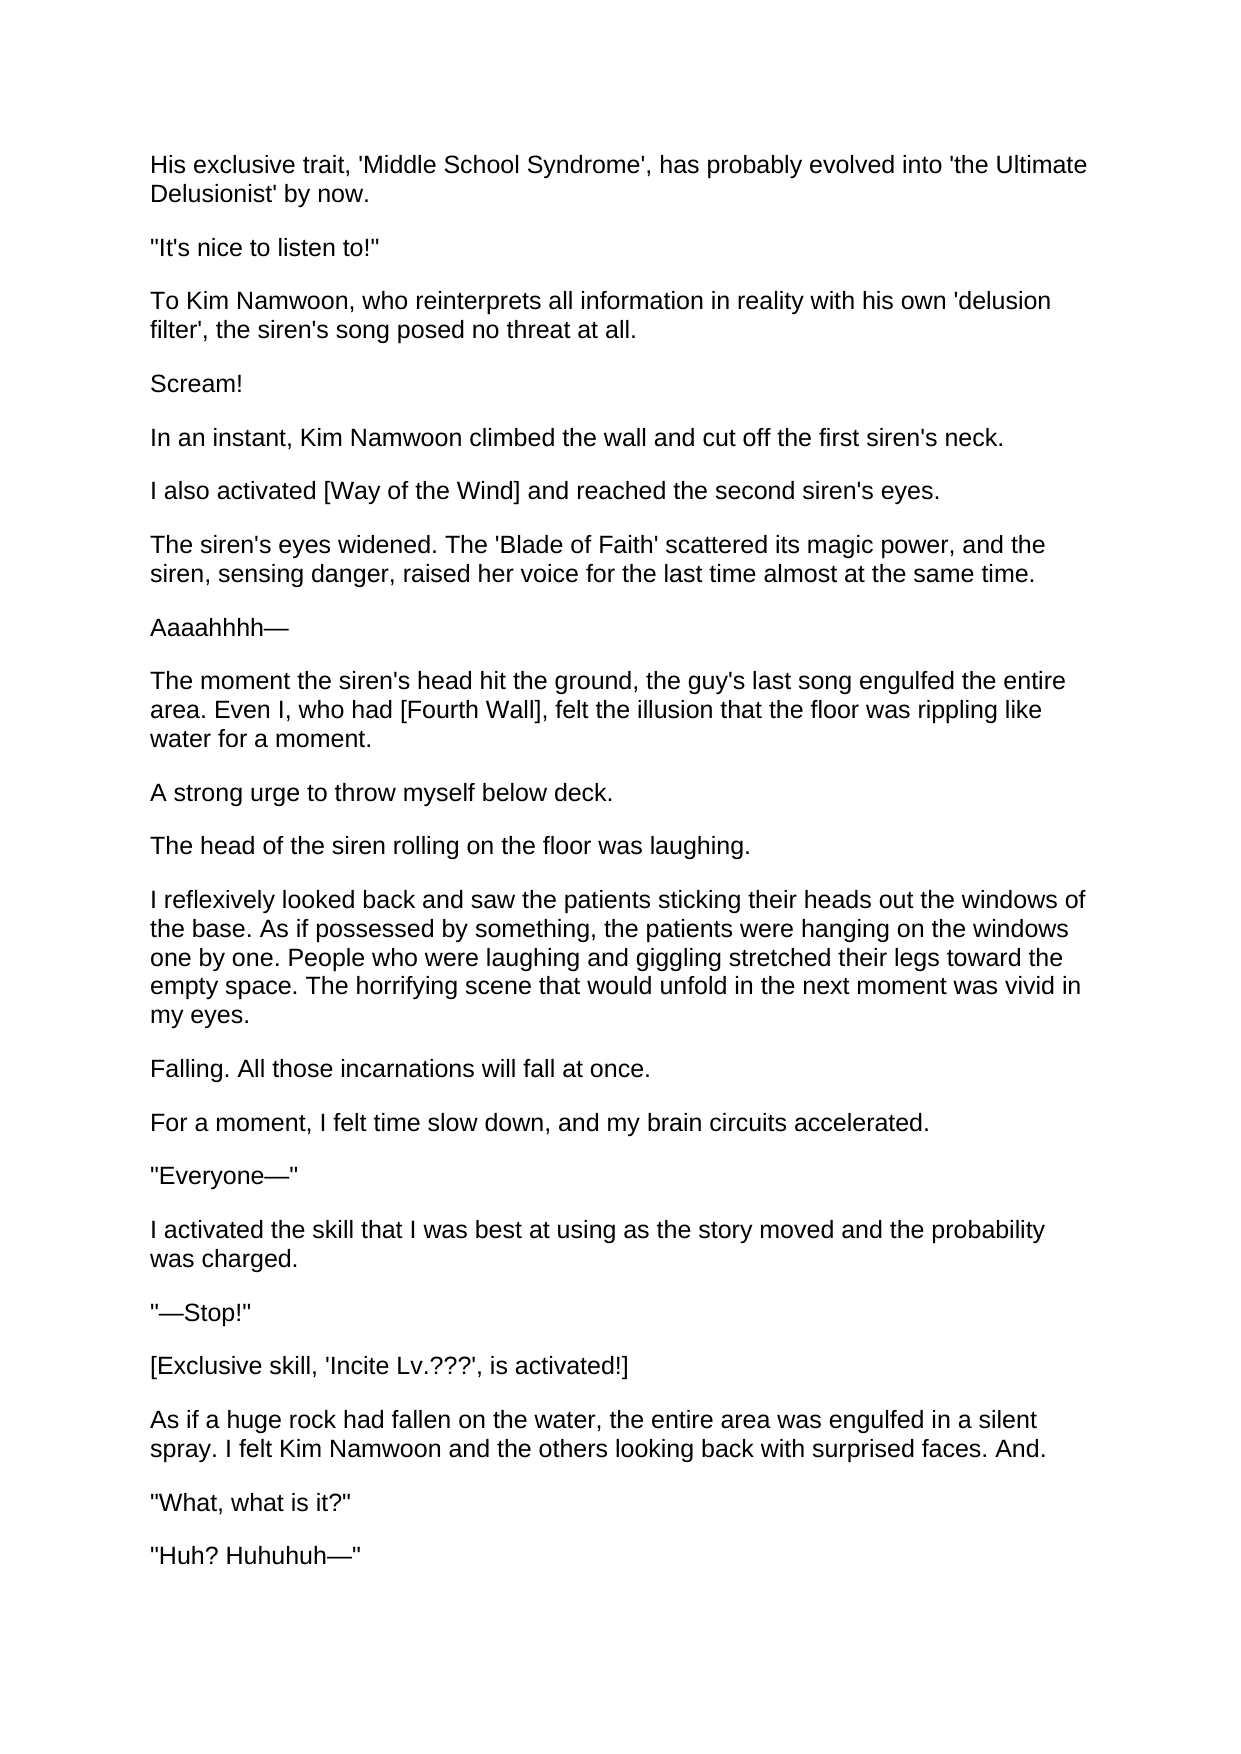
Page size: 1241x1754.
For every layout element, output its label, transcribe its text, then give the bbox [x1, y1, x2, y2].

text To Kim Namwoon, who reinterprets all information in reality with his own 'delusion filter', the siren's song posed no threat at all. [150, 286, 1090, 344]
text I reflexively looked back and saw the patients sticking their heads out the windows of the base. As if possessed by something, the patients were hanging on the windows one by one. People who were laughing and giggling stretched their legs toward the empty space. The horrifying scene that would unfold in the next moment was vivid in my eyes. [150, 885, 1090, 1029]
text The head of the siren rolling on the floor was laughing. [150, 831, 1090, 860]
text "What, what is it?" [150, 1487, 1090, 1516]
text Scream! [150, 369, 1090, 397]
text For a moment, I felt time slow down, and my brain circuits accelerated. [150, 1107, 1090, 1136]
text "Huh? Huhuhuh—" [150, 1541, 1090, 1570]
text The moment the siren's head hit the ground, the guy's last song engulfed the entire area. Even I, who had [Fourth Wall], felt the illusion that the floor was rippling like water for a moment. [150, 666, 1090, 752]
text A strong urge to throw myself below deck. [150, 777, 1090, 806]
text Aaaahhhh— [150, 612, 1090, 641]
text Falling. All those incarnations will fall at once. [150, 1054, 1090, 1082]
text "Everyone—" [150, 1161, 1090, 1190]
text "—Stop!" [150, 1297, 1090, 1326]
text His exclusive trait, 'Middle School Syndrome', has probably evolved into 'the Ultimate Delusionist' by now. [150, 150, 1090, 207]
text "It's nice to listen to!" [150, 232, 1090, 261]
text The siren's eyes widened. The 'Blade of Faith' scattered its magic power, and the siren, sensing danger, raised her voice for the last time almost at the same time. [150, 530, 1090, 587]
text I also activated [Way of the Wind] and reached the second siren's eyes. [150, 476, 1090, 505]
text As if a huge rock had fallen on the water, the entire area was engulfed in a silent spray. I felt Kim Namwoon and the others looking back with surprised faces. And. [150, 1405, 1090, 1462]
text [Exclusive skill, 'Incite Lv.???', is activated!] [150, 1351, 1090, 1380]
text In an instant, Kim Namwoon climbed the wall and cut off the first siren's neck. [150, 422, 1090, 451]
text I activated the skill that I was best at using as the story moved and the probability was charged. [150, 1215, 1090, 1272]
